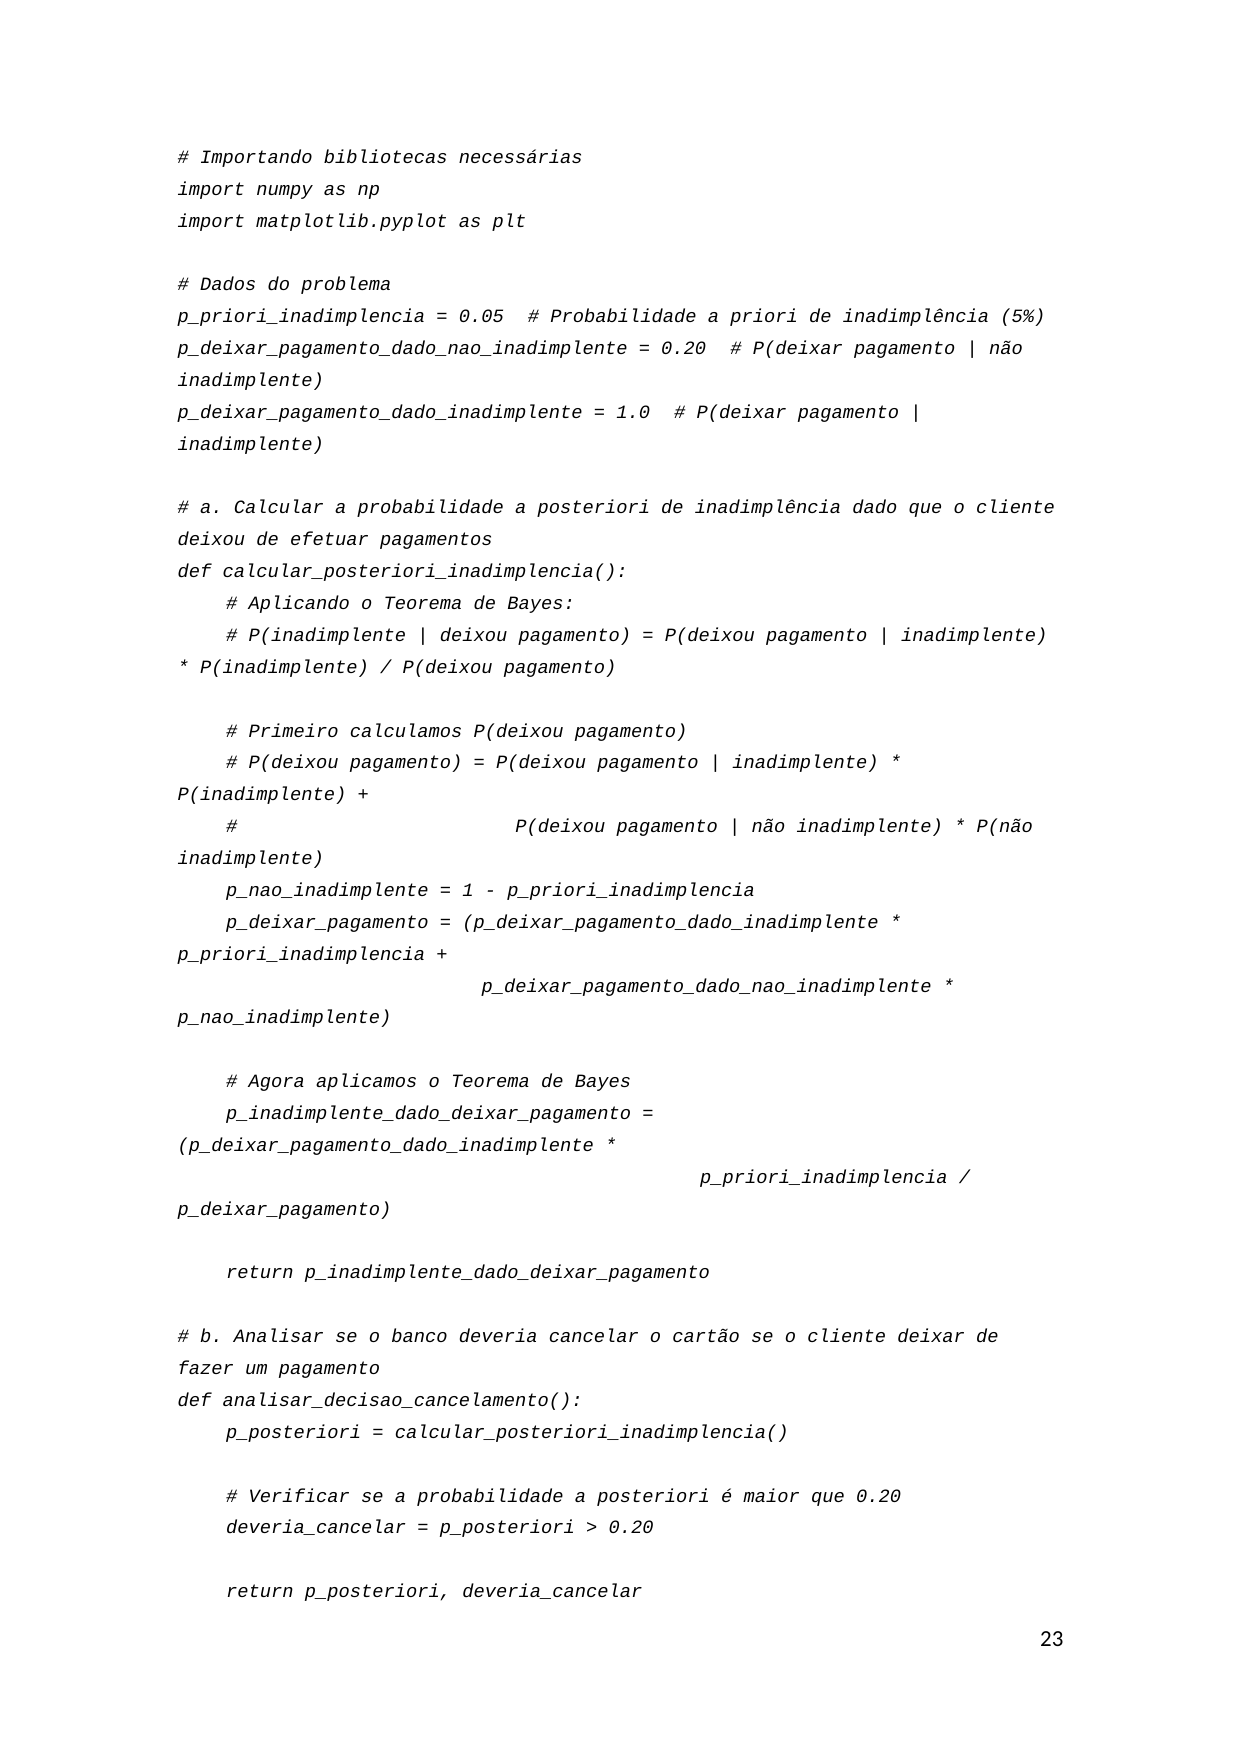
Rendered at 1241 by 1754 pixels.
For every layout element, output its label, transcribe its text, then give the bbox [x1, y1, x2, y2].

text deveria_cancelar = p_posteriori > 0.20 [177, 1518, 1063, 1539]
text def analisar_decisao_cancelamento(): [177, 1391, 1063, 1412]
text import matplotlib.pyplot as plt [177, 211, 1063, 233]
text # P(inadimplente | deixou pagamento) = P(deixou pagamento | inadimplente) * P(inadimplente) / P(deixou pagamento) [177, 626, 1063, 679]
text p_inadimplente_dado_deixar_pagamento = (p_deixar_pagamento_dado_inadimplente * [177, 1104, 1063, 1157]
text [177, 1423, 1063, 1444]
text import numpy as np [177, 179, 1063, 201]
text # Agora aplicamos o Teorema de Bayes [177, 1072, 1063, 1093]
text p_deixar_pagamento_dado_inadimplente = 1.0 # P(deixar pagamento | inadimplente) [177, 403, 1063, 456]
text p_deixar_pagamento_dado_nao_inadimplente = 0.20 # P(deixar pagamento | não inadimplente) [177, 339, 1063, 392]
text # Aplicando o Teorema de Bayes: [177, 594, 1063, 615]
text return p_posteriori, deveria_cancelar [177, 1582, 1063, 1603]
text p_nao_inadimplente = 1 - p_priori_inadimplencia [177, 881, 1063, 902]
text # b. Analisar se o banco deveria cancelar o cartão se o cliente deixar de fazer um pagamento [177, 1327, 1063, 1380]
text def calcular_posteriori_inadimplencia(): [177, 562, 1063, 583]
text # Dados do problema [177, 275, 1063, 296]
text # Verificar se a probabilidade a posteriori é maior que 0.20 [177, 1486, 1063, 1508]
text p_deixar_pagamento = (p_deixar_pagamento_dado_inadimplente * p_priori_inadimplencia + [177, 913, 1063, 966]
text p_priori_inadimplencia = 0.05 # Probabilidade a priori de inadimplência (5%) [177, 307, 1063, 328]
text # P(deixou pagamento | não inadimplente) * P(não inadimplente) [177, 817, 1063, 870]
text # P(deixou pagamento) = P(deixou pagamento | inadimplente) * P(inadimplente) + [177, 753, 1063, 806]
text # Primeiro calculamos P(deixou pagamento) [177, 721, 1063, 743]
text # Importando bibliotecas necessárias [177, 148, 1063, 169]
text return p_inadimplente_dado_deixar_pagamento [177, 1263, 1063, 1284]
text # a. Calcular a probabilidade a posteriori de inadimplência dado que o cliente deixou de efetuar pagamentos [177, 498, 1063, 551]
text p_deixar_pagamento_dado_nao_inadimplente * p_nao_inadimplente) [177, 976, 1063, 1029]
text p_priori_inadimplencia / p_deixar_pagamento) [177, 1168, 1063, 1221]
